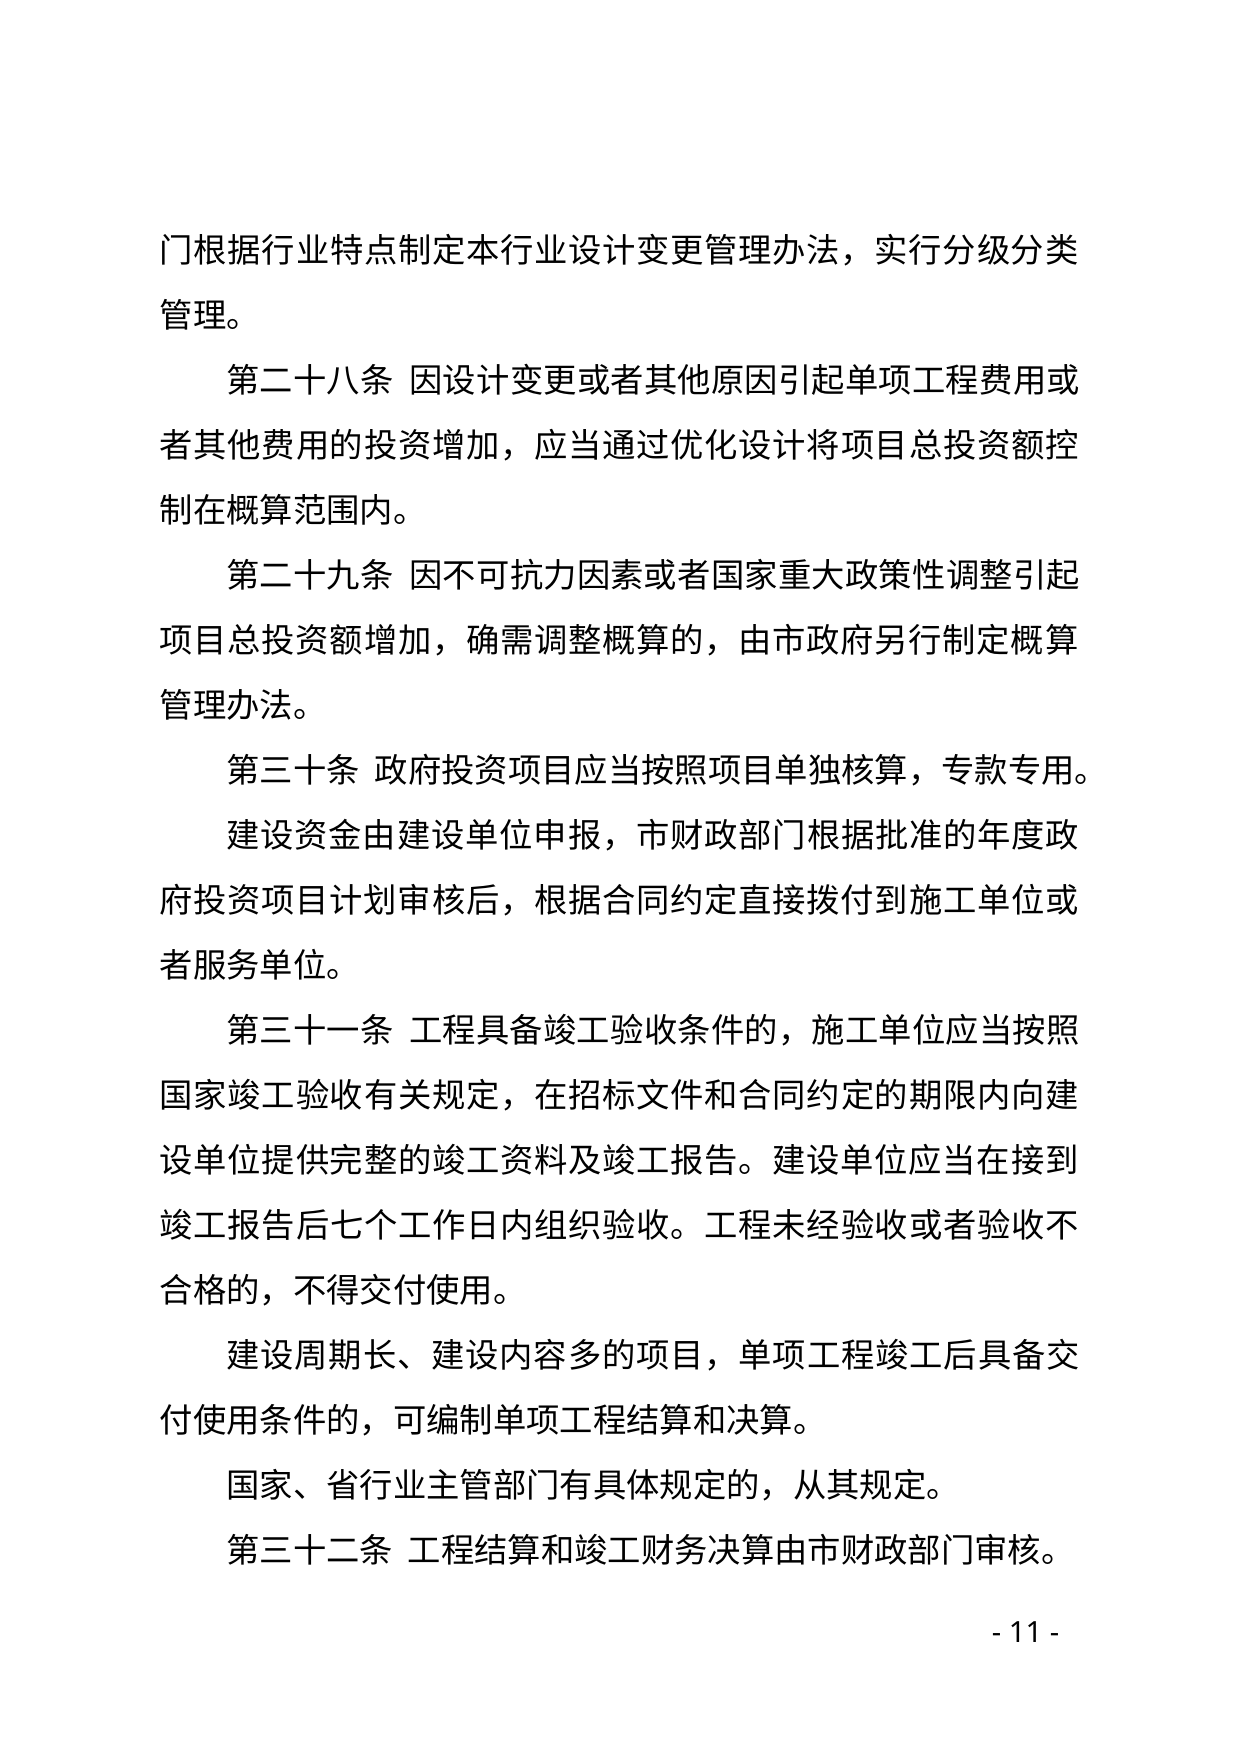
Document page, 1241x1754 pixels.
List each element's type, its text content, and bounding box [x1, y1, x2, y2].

text 第三十条 政府投资项目应当按照项目单独核算，专款专用。 [159, 735, 1081, 800]
text 第三十一条 工程具备竣工验收条件的，施工单位应当按照国家竣工验收有关规定，在招标文件和合同约定的期限内向建设单位提供完整的竣工资料及竣工报告。建设单位应当在接到竣工报告后七个工作日内组织验收。工程未经验收或者验收不合格的，不得交付使用。 [159, 995, 1081, 1320]
text 国家、省行业主管部门有具体规定的，从其规定。 [159, 1450, 1081, 1515]
text 第三十二条 工程结算和竣工财务决算由市财政部门审核。 [159, 1515, 1081, 1580]
text 第二十九条 因不可抗力因素或者国家重大政策性调整引起项目总投资额增加，确需调整概算的，由市政府另行制定概算管理办法。 [159, 540, 1081, 735]
text 建设资金由建设单位申报，市财政部门根据批准的年度政府投资项目计划审核后，根据合同约定直接拨付到施工单位或者服务单位。 [159, 800, 1081, 995]
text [159, 215, 1081, 345]
text 建设周期长、建设内容多的项目，单项工程竣工后具备交付使用条件的，可编制单项工程结算和决算。 [159, 1320, 1081, 1450]
text 第二十八条 因设计变更或者其他原因引起单项工程费用或者其他费用的投资增加，应当通过优化设计将项目总投资额控制在概算范围内。 [159, 345, 1081, 540]
